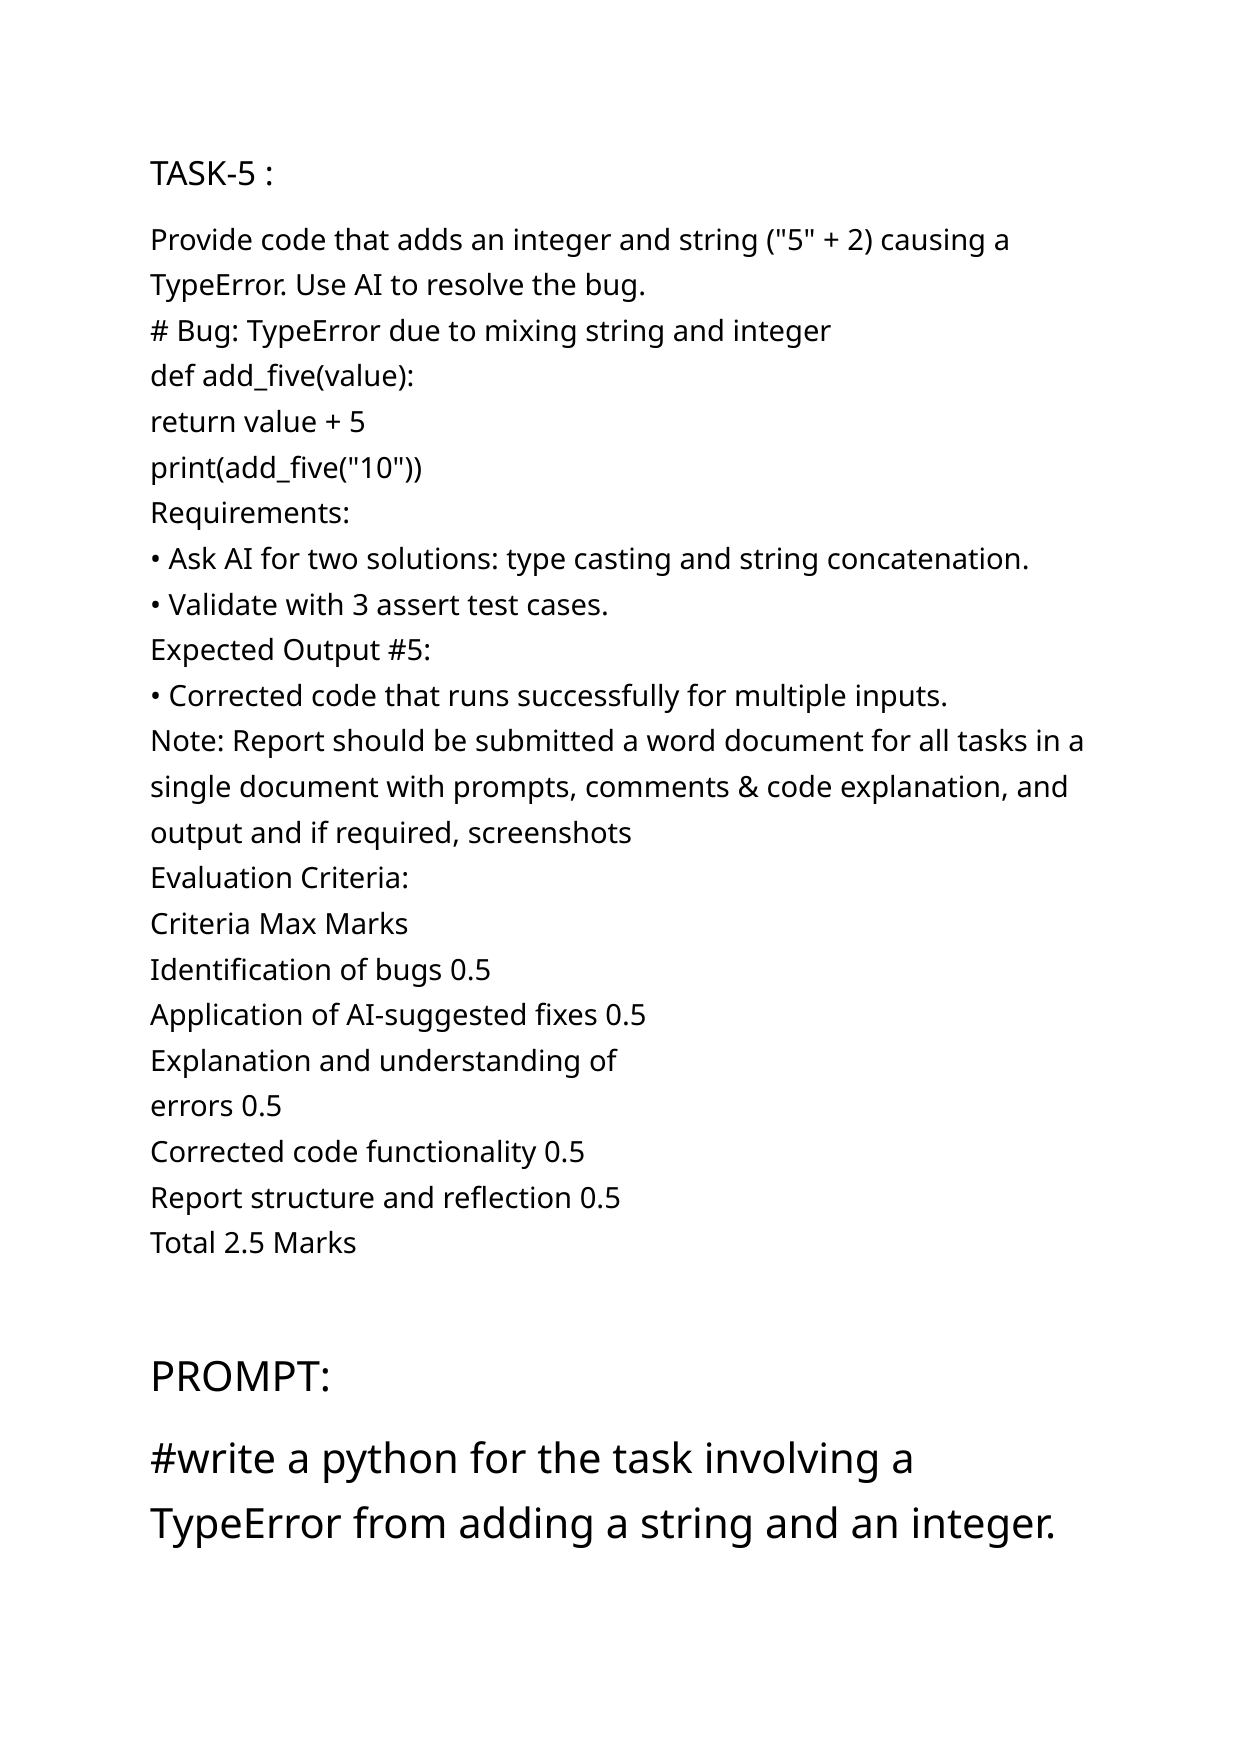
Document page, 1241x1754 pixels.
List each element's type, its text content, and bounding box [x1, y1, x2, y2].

text #write a python for the task involving a TypeError from adding a string and an integer. [150, 1429, 1090, 1551]
text PROMPT: [150, 1347, 1090, 1404]
text Provide code that adds an integer and string ("5" + 2) causing a TypeError. Use AI to resolve the bug. # Bug: TypeError due to mixing string and integer def add_five(value): return value + 5 print(add_five("10")) Requirements: • Ask AI for two solutions: type casting and string concatenation. • Validate with 3 assert test cases. Expected Output #5: • Corrected code that runs successfully for multiple inputs. Note: Report should be submitted a word document for all tasks in a single document with prompts, comments & code explanation, and output and if required, screenshots Evaluation Criteria: Criteria Max Marks Identification of bugs 0.5 Application of AI-suggested fixes 0.5 Explanation and understanding of errors 0.5 Corrected code functionality 0.5 Report structure and reflection 0.5 Total 2.5 Marks [150, 219, 1090, 1262]
text TASK-5 : [150, 150, 1090, 195]
